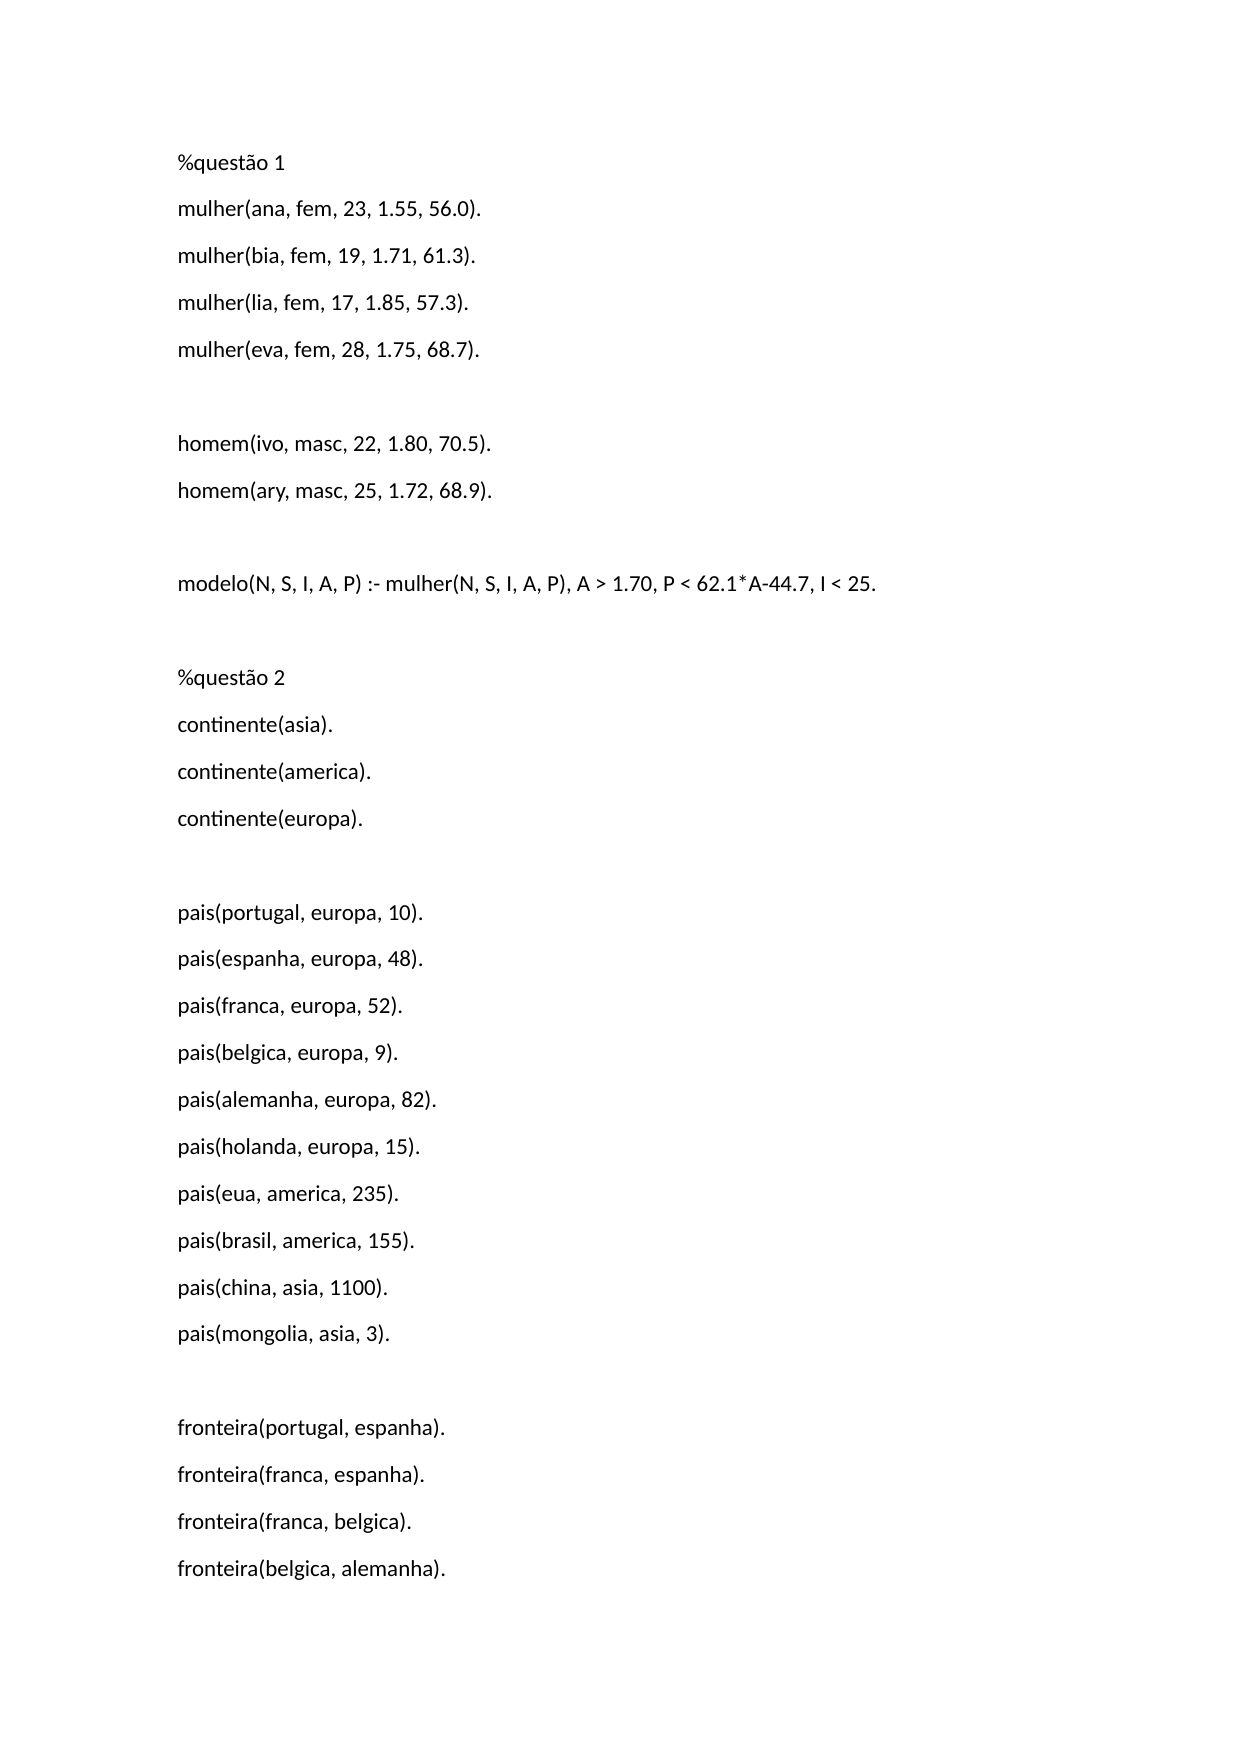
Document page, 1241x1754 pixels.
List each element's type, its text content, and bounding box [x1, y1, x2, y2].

text fronteira(franca, belgica). [177, 1507, 1063, 1535]
text pais(portugal, europa, 10). [177, 898, 1063, 926]
text fronteira(belgica, alemanha). [177, 1554, 1063, 1582]
text %questão 1 [177, 148, 1063, 176]
text continente(america). [177, 757, 1063, 785]
text homem(ivo, masc, 22, 1.80, 70.5). [177, 429, 1063, 457]
text homem(ary, masc, 25, 1.72, 68.9). [177, 476, 1063, 504]
text mulher(bia, fem, 19, 1.71, 61.3). [177, 241, 1063, 269]
text mulher(ana, fem, 23, 1.55, 56.0). [177, 194, 1063, 222]
text pais(holanda, europa, 15). [177, 1132, 1063, 1160]
text modelo(N, S, I, A, P) :- mulher(N, S, I, A, P), A > 1.70, P < 62.1*A-44.7, I < 25. [177, 569, 1063, 597]
text pais(franca, europa, 52). [177, 991, 1063, 1019]
text pais(china, asia, 1100). [177, 1273, 1063, 1301]
text mulher(eva, fem, 28, 1.75, 68.7). [177, 335, 1063, 363]
text pais(belgica, europa, 9). [177, 1038, 1063, 1066]
text pais(espanha, europa, 48). [177, 944, 1063, 972]
text pais(mongolia, asia, 3). [177, 1319, 1063, 1347]
text pais(brasil, america, 155). [177, 1226, 1063, 1254]
text continente(europa). [177, 804, 1063, 832]
text fronteira(portugal, espanha). [177, 1413, 1063, 1441]
text %questão 2 [177, 663, 1063, 691]
text mulher(lia, fem, 17, 1.85, 57.3). [177, 288, 1063, 316]
text pais(eua, america, 235). [177, 1179, 1063, 1207]
text fronteira(franca, espanha). [177, 1460, 1063, 1488]
text continente(asia). [177, 710, 1063, 738]
text pais(alemanha, europa, 82). [177, 1085, 1063, 1113]
